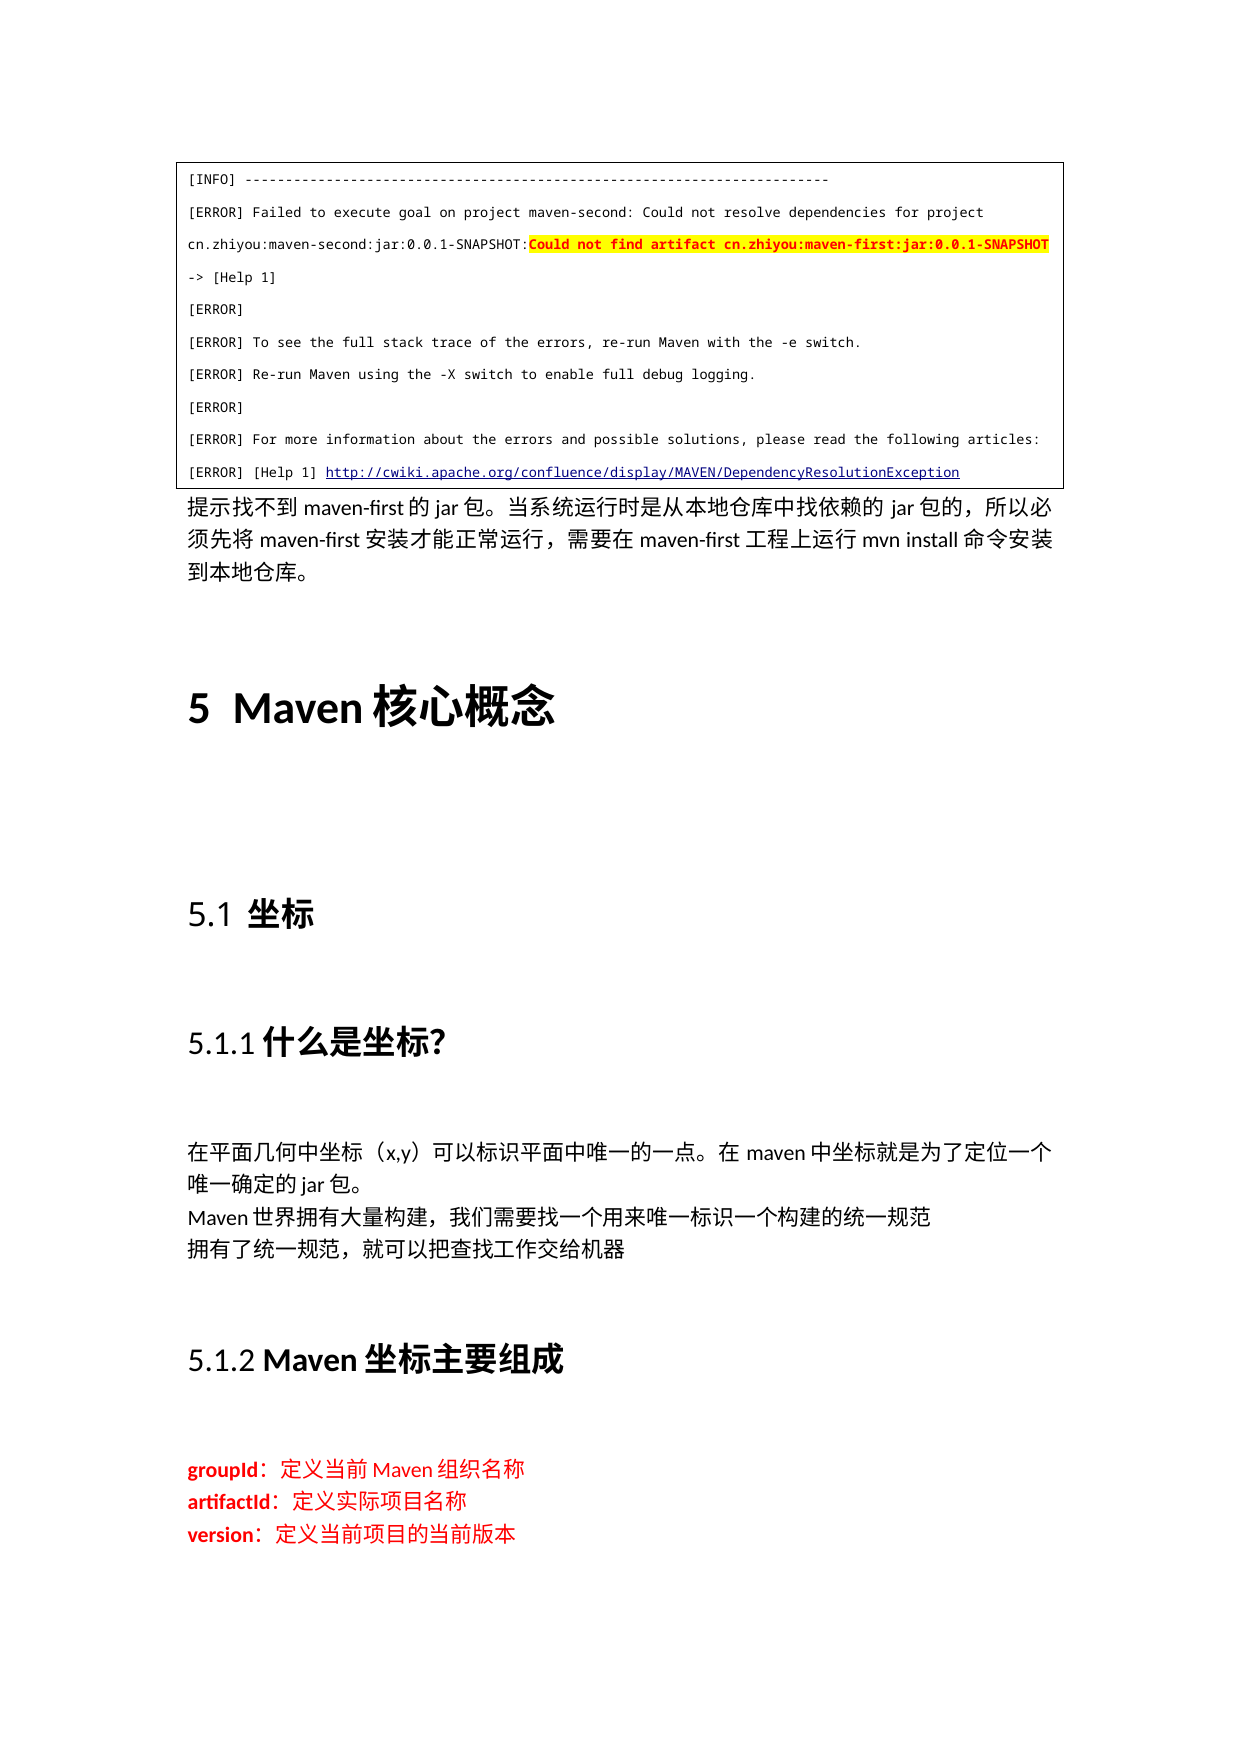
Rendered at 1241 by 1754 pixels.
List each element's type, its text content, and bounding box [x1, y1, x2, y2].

text groupId：定义当前Maven组织名称 [187, 1451, 1053, 1484]
text 在平面几何中坐标（x,y）可以标识平面中唯一的一点。在maven中坐标就是为了定位一个唯一确定的jar包。 [187, 1134, 1053, 1199]
subtitle 什么是坐标？ [187, 1007, 1053, 1072]
text 拥有了统一规范，就可以把查找工作交给机器 [187, 1232, 1053, 1264]
subtitle Maven坐标主要组成 [187, 1324, 1053, 1389]
subtitle Maven核心概念 [187, 654, 1053, 752]
text Maven世界拥有大量构建，我们需要找一个用来唯一标识一个构建的统一规范 [187, 1199, 1053, 1232]
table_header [177, 163, 1063, 488]
text version：定义当前项目的当前版本 [187, 1516, 1053, 1549]
text artifactId：定义实际项目名称 [187, 1484, 1053, 1516]
subtitle 坐标 [187, 880, 1053, 945]
text 提示找不到maven-first的jar包。当系统运行时是从本地仓库中找依赖的jar包的，所以必须先将maven-first安装才能正常运行，需要在maven-first工程上运行mvn install命令安装到本地仓库。 [187, 489, 1053, 587]
